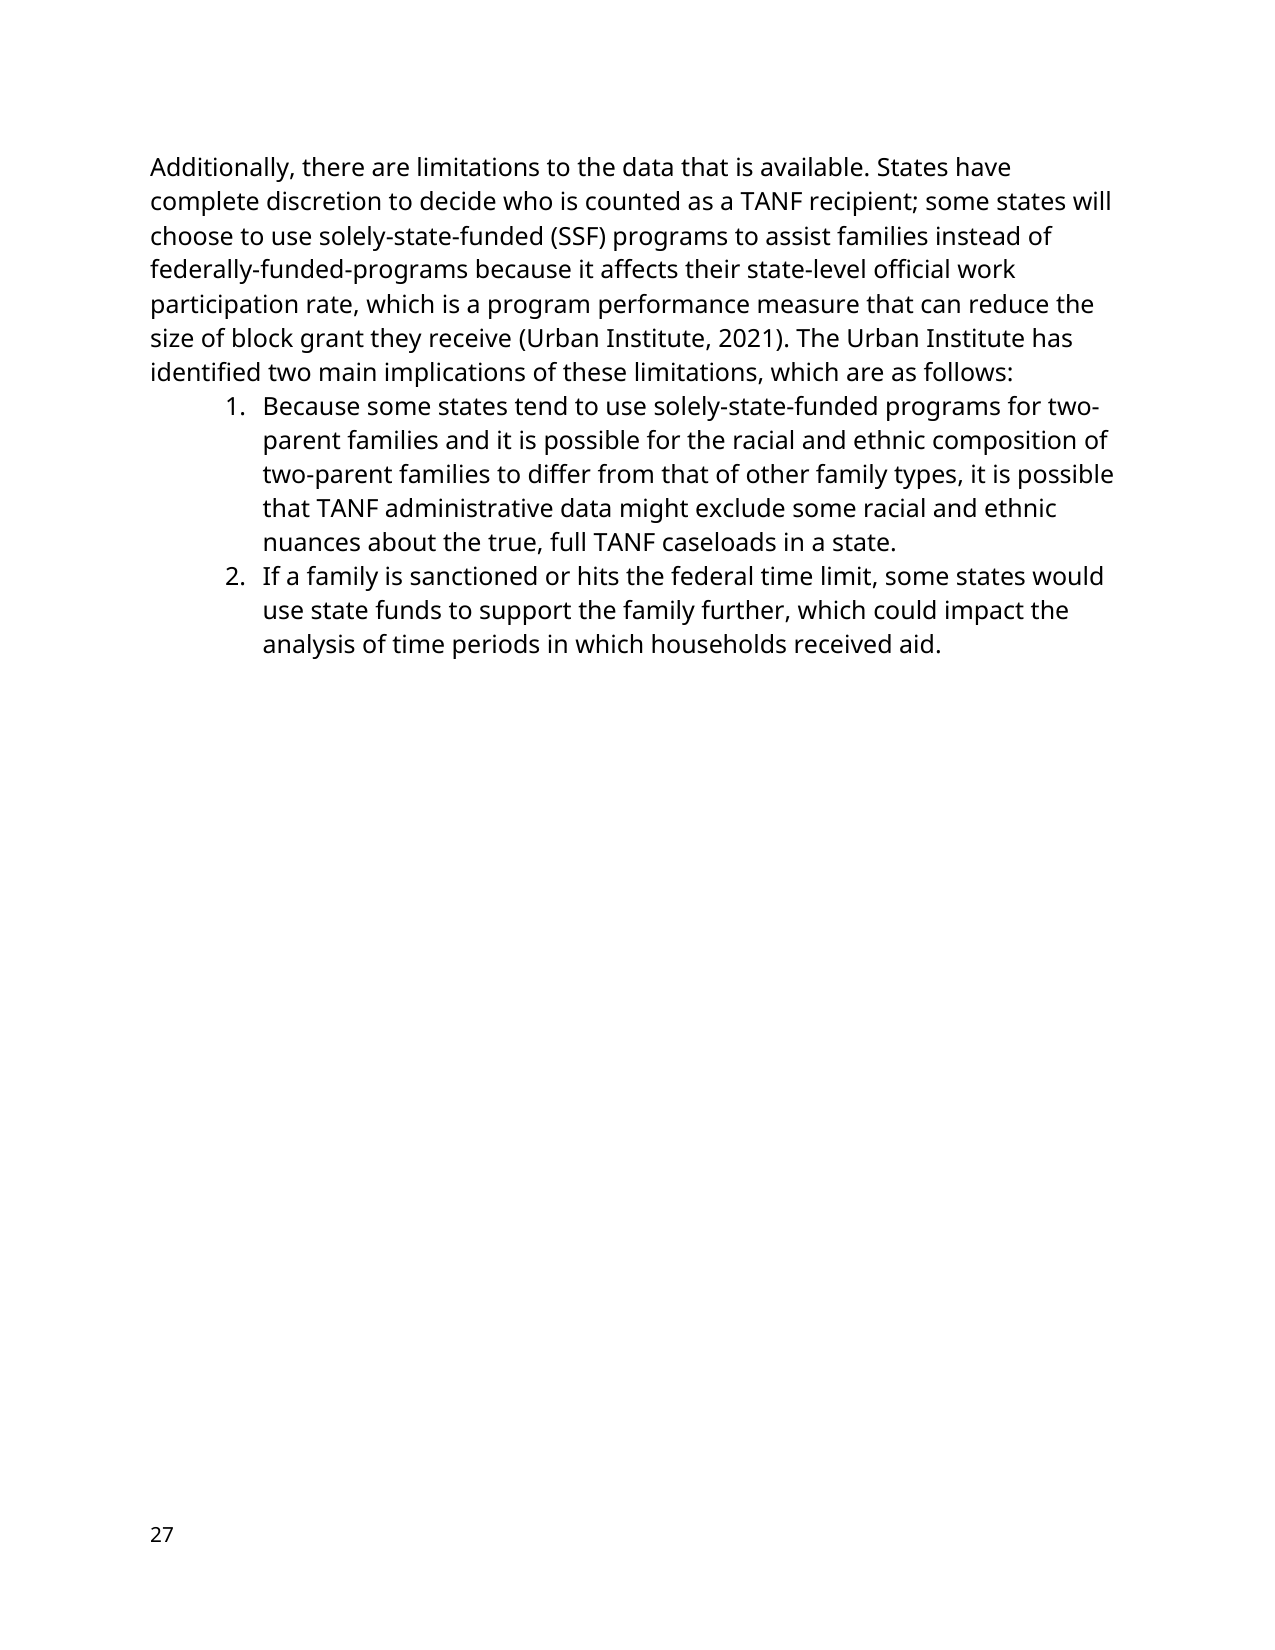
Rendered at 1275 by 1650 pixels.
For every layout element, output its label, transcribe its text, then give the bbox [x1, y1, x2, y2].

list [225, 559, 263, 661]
list If a family is sanctioned or hits the federal time limit, some states would use state funds to support the family further, which could impact the analysis of time periods in which households received aid. [942, 559, 1125, 661]
list Because some states tend to use solely-state-funded programs for two-parent families and it is possible for the racial and ethnic composition of two-parent families to differ from that of other family types, it is possible that TANF administrative data might exclude some racial and ethnic nuances about the true, full TANF caseloads in a state. [225, 388, 1125, 559]
